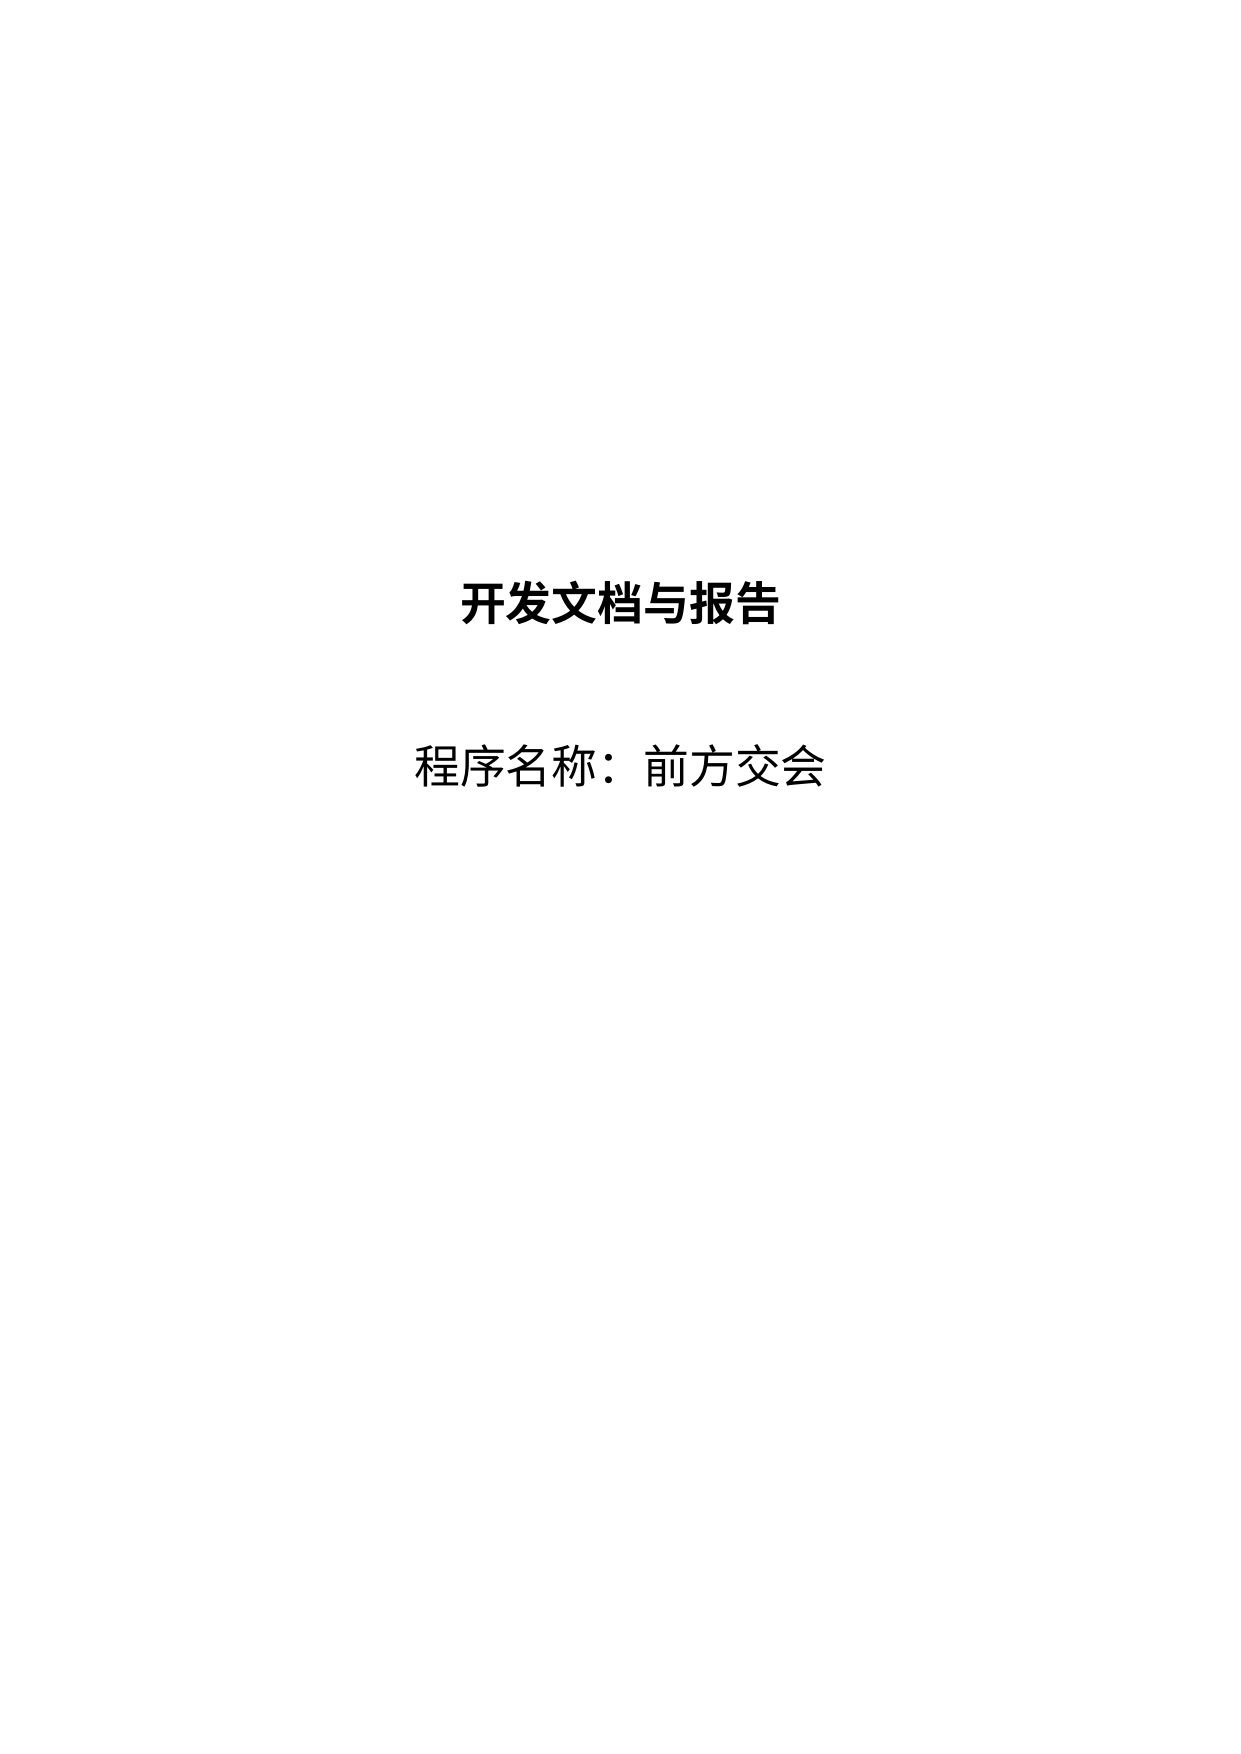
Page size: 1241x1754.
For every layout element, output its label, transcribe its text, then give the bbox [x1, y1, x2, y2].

text 开发文档与报告 [187, 552, 1053, 649]
text 程序名称：前方交会 [187, 714, 1053, 812]
